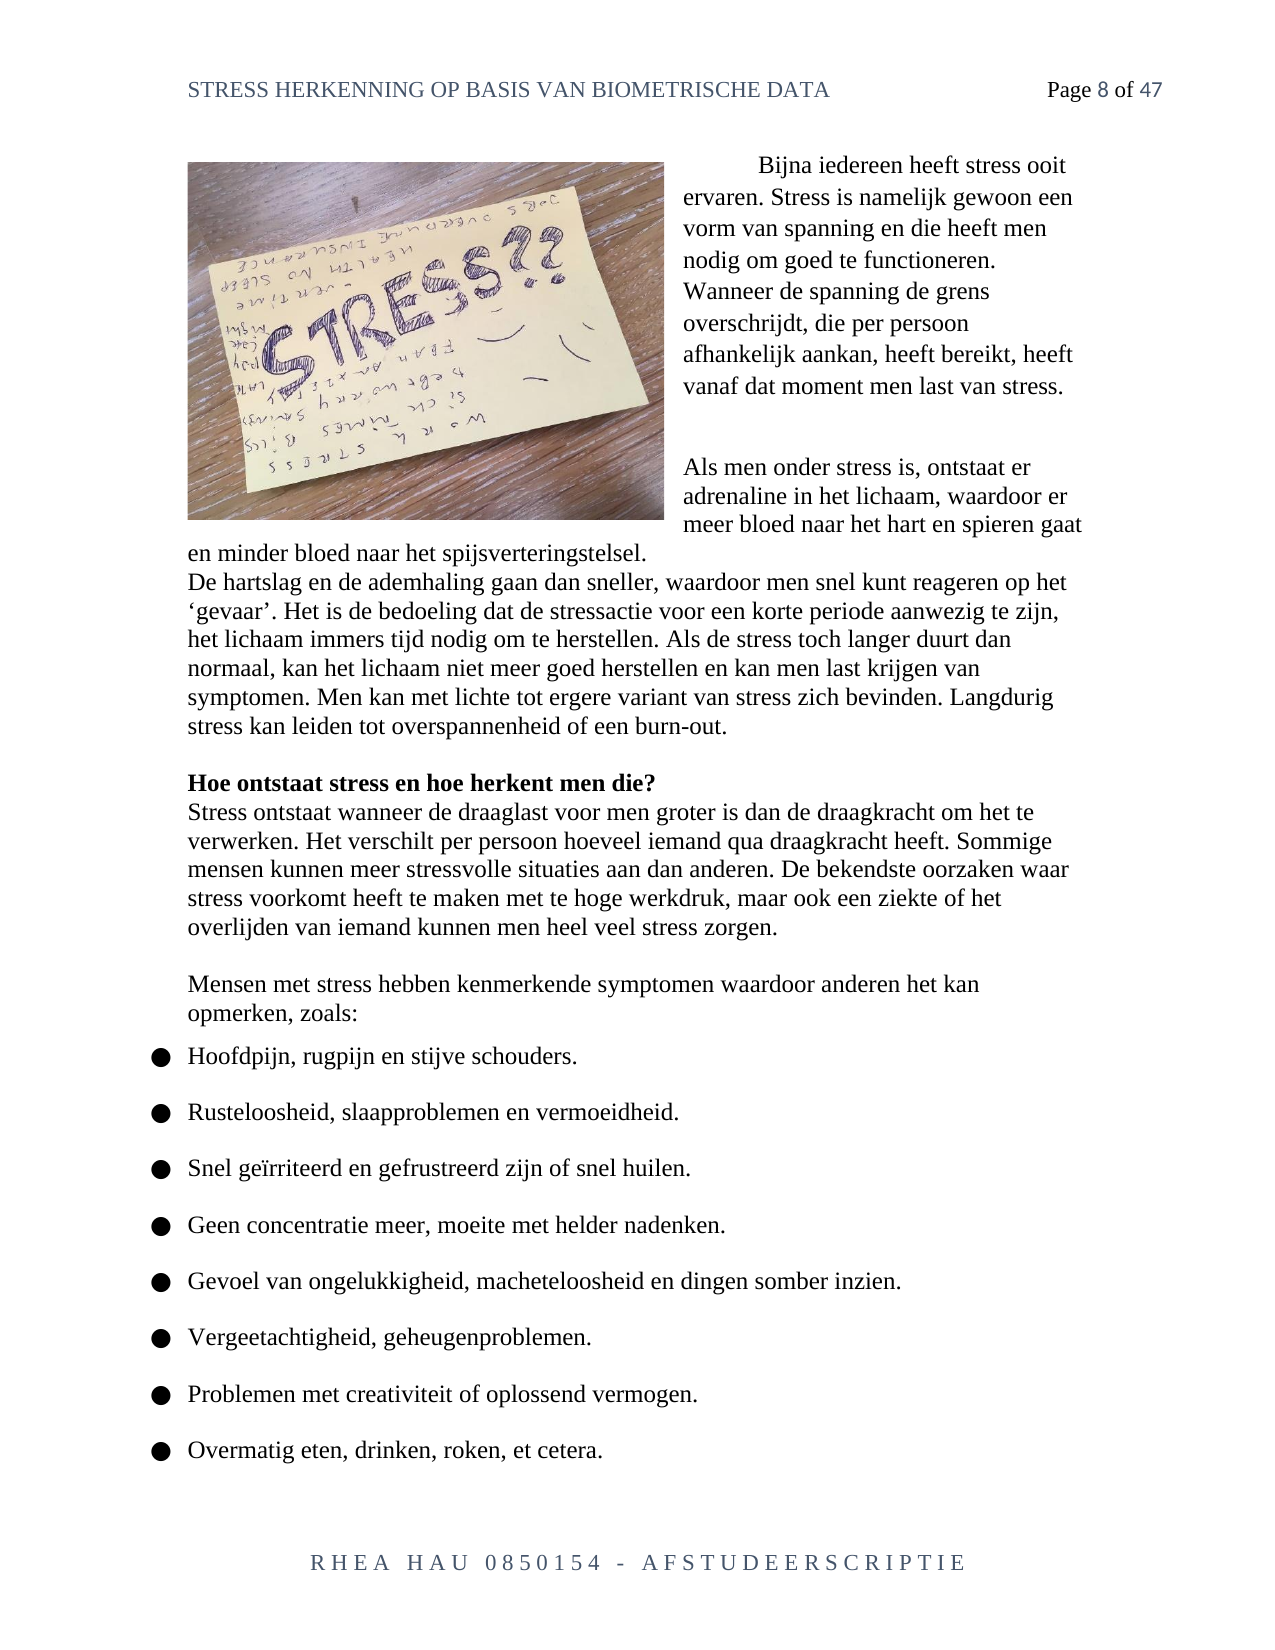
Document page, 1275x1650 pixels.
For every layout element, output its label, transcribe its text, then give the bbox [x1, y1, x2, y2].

list Geen concentratie meer, moeite met helder nadenken. [150, 1196, 1087, 1247]
text Stress ontstaat wanneer de draaglast voor men groter is dan de draagkracht om het te verwerken. Het verschilt per persoon hoeveel iemand qua draagkracht heeft. Sommige mensen kunnen meer stressvolle situaties aan dan anderen. De bekendste oorzaken waar stress voorkomt heeft te maken met te hoge werkdruk, maar ook een ziekte of het overlijden van iemand kunnen men heel veel stress zorgen. [187, 797, 1087, 941]
list Snel geïrriteerd en gefrustreerd zijn of snel huilen. [150, 1140, 1087, 1191]
list Problemen met creativiteit of oplossend vermogen. [150, 1365, 1087, 1416]
text Mensen met stress hebben kenmerkende symptomen waardoor anderen het kan opmerken, zoals: [187, 969, 1087, 1027]
list Vergeetachtigheid, geheugenproblemen. [150, 1309, 1087, 1360]
subtitle Hoe ontstaat stress en hoe herkent men die? [187, 768, 1087, 797]
text Bijna iedereen heeft stress ooit ervaren. Stress is namelijk gewoon een vorm van spanning en die heeft men nodig om goed te functioneren. Wanneer de spanning de grens overschrijdt, die per persoon afhankelijk aankan, heeft bereikt, heeft vanaf dat moment men last van stress. [187, 150, 1087, 400]
picture [187, 162, 665, 520]
list Rusteloosheid, slaapproblemen en vermoeidheid. [150, 1083, 1087, 1135]
text Als men onder stress is, ontstaat er adrenaline in het lichaam, waardoor er meer bloed naar het hart en spieren gaat en minder bloed naar het spijsverteringstelsel. De hartslag en de ademhaling gaan dan sneller, waardoor men snel kunt reageren op het ‘gevaar’. Het is de bedoeling dat de stressactie voor een korte periode aanwezig te zijn, het lichaam immers tijd nodig om te herstellen. Als de stress toch langer duurt dan normaal, kan het lichaam niet meer goed herstellen en kan men last krijgen van symptomen. Men kan met lichte tot ergere variant van stress zich bevinden. Langdurig stress kan leiden tot overspannenheid of een burn-out. [187, 452, 1087, 739]
list Gevoel van ongelukkigheid, macheteloosheid en dingen somber inzien. [150, 1252, 1087, 1304]
list Overmatig eten, drinken, roken, et cetera. [150, 1422, 1087, 1473]
list Hoofdpijn, rugpijn en stijve schouders. [150, 1027, 1087, 1078]
